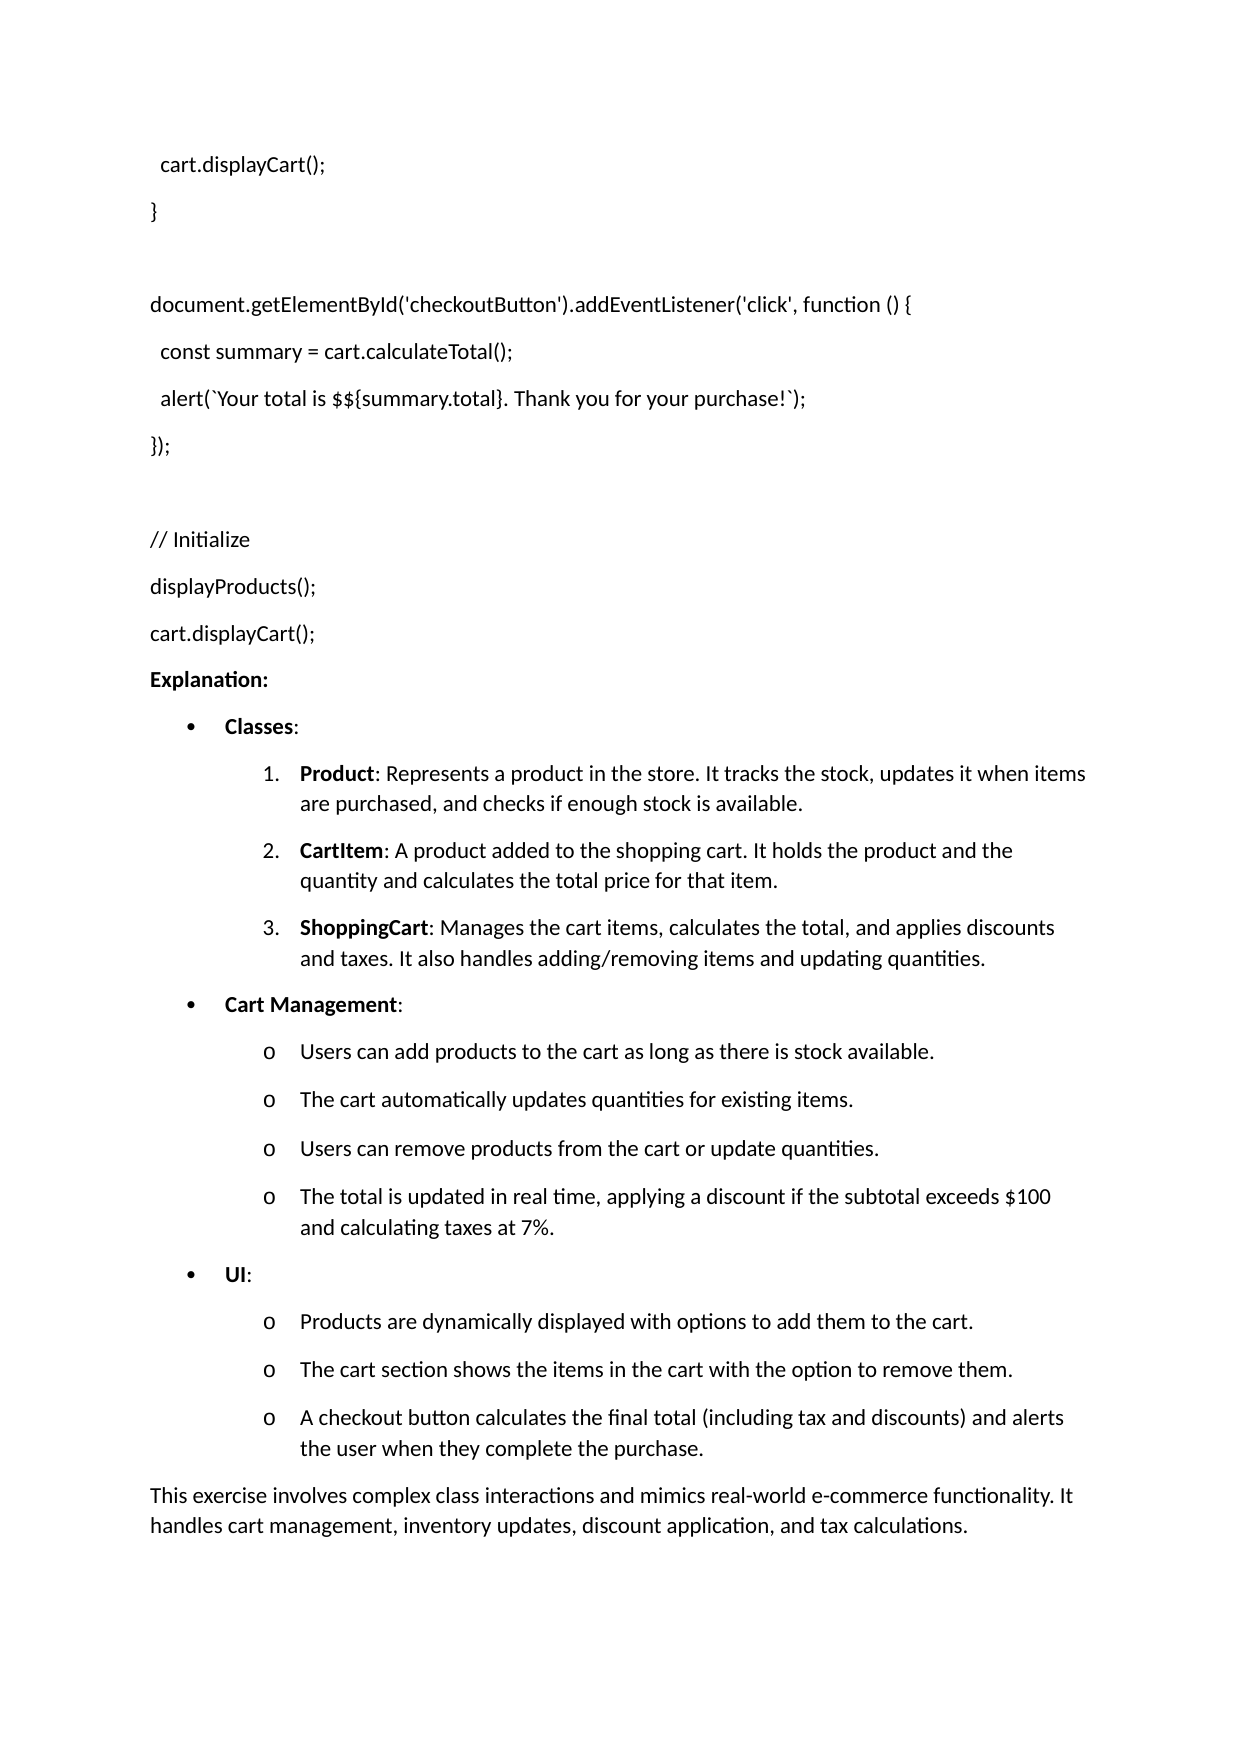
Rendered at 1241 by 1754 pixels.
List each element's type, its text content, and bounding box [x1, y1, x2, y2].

list Classes: [187, 712, 1090, 741]
list The total is updated in real time, applying a discount if the subtotal exceeds $100 and calculating taxes at 7%. [262, 1182, 1090, 1241]
text Explanation: [150, 666, 1090, 694]
list ShoppingCart: Manages the cart items, calculates the total, and applies discounts and taxes. It also handles adding/removing items and updating quantities. [262, 913, 1090, 972]
text }); [150, 431, 1090, 459]
list Products are dynamically displayed with options to add them to the cart. [262, 1307, 1090, 1336]
text // Initialize [150, 525, 1090, 553]
list Cart Management: [187, 991, 1090, 1019]
list A checkout button calculates the final total (including tax and discounts) and alerts the user when they complete the purchase. [262, 1403, 1090, 1463]
list UI: [187, 1260, 1090, 1288]
list The cart section shows the items in the cart with the option to remove them. [262, 1355, 1090, 1384]
text displayProducts(); [150, 572, 1090, 600]
text alert(`Your total is $${summary.total}. Thank you for your purchase!`); [150, 384, 1090, 412]
text cart.displayCart(); [150, 150, 1090, 178]
list Users can add products to the cart as long as there is stock available. [262, 1037, 1090, 1067]
text } [150, 197, 1090, 225]
text const summary = cart.calculateTotal(); [150, 337, 1090, 366]
list Users can remove products from the cart or update quantities. [262, 1134, 1090, 1163]
list Product: Represents a product in the store. It tracks the stock, updates it when items are purchased, and checks if enough stock is available. [262, 759, 1090, 818]
list The cart automatically updates quantities for existing items. [262, 1086, 1090, 1115]
text cart.displayCart(); [150, 619, 1090, 647]
text This exercise involves complex class interactions and mimics real-world e-commerce functionality. It handles cart management, inventory updates, discount application, and tax calculations. [150, 1481, 1090, 1540]
text document.getElementById('checkoutButton').addEventListener('click', function () { [150, 291, 1090, 319]
list CartItem: A product added to the shopping cart. It holds the product and the quantity and calculates the total price for that item. [262, 836, 1090, 895]
